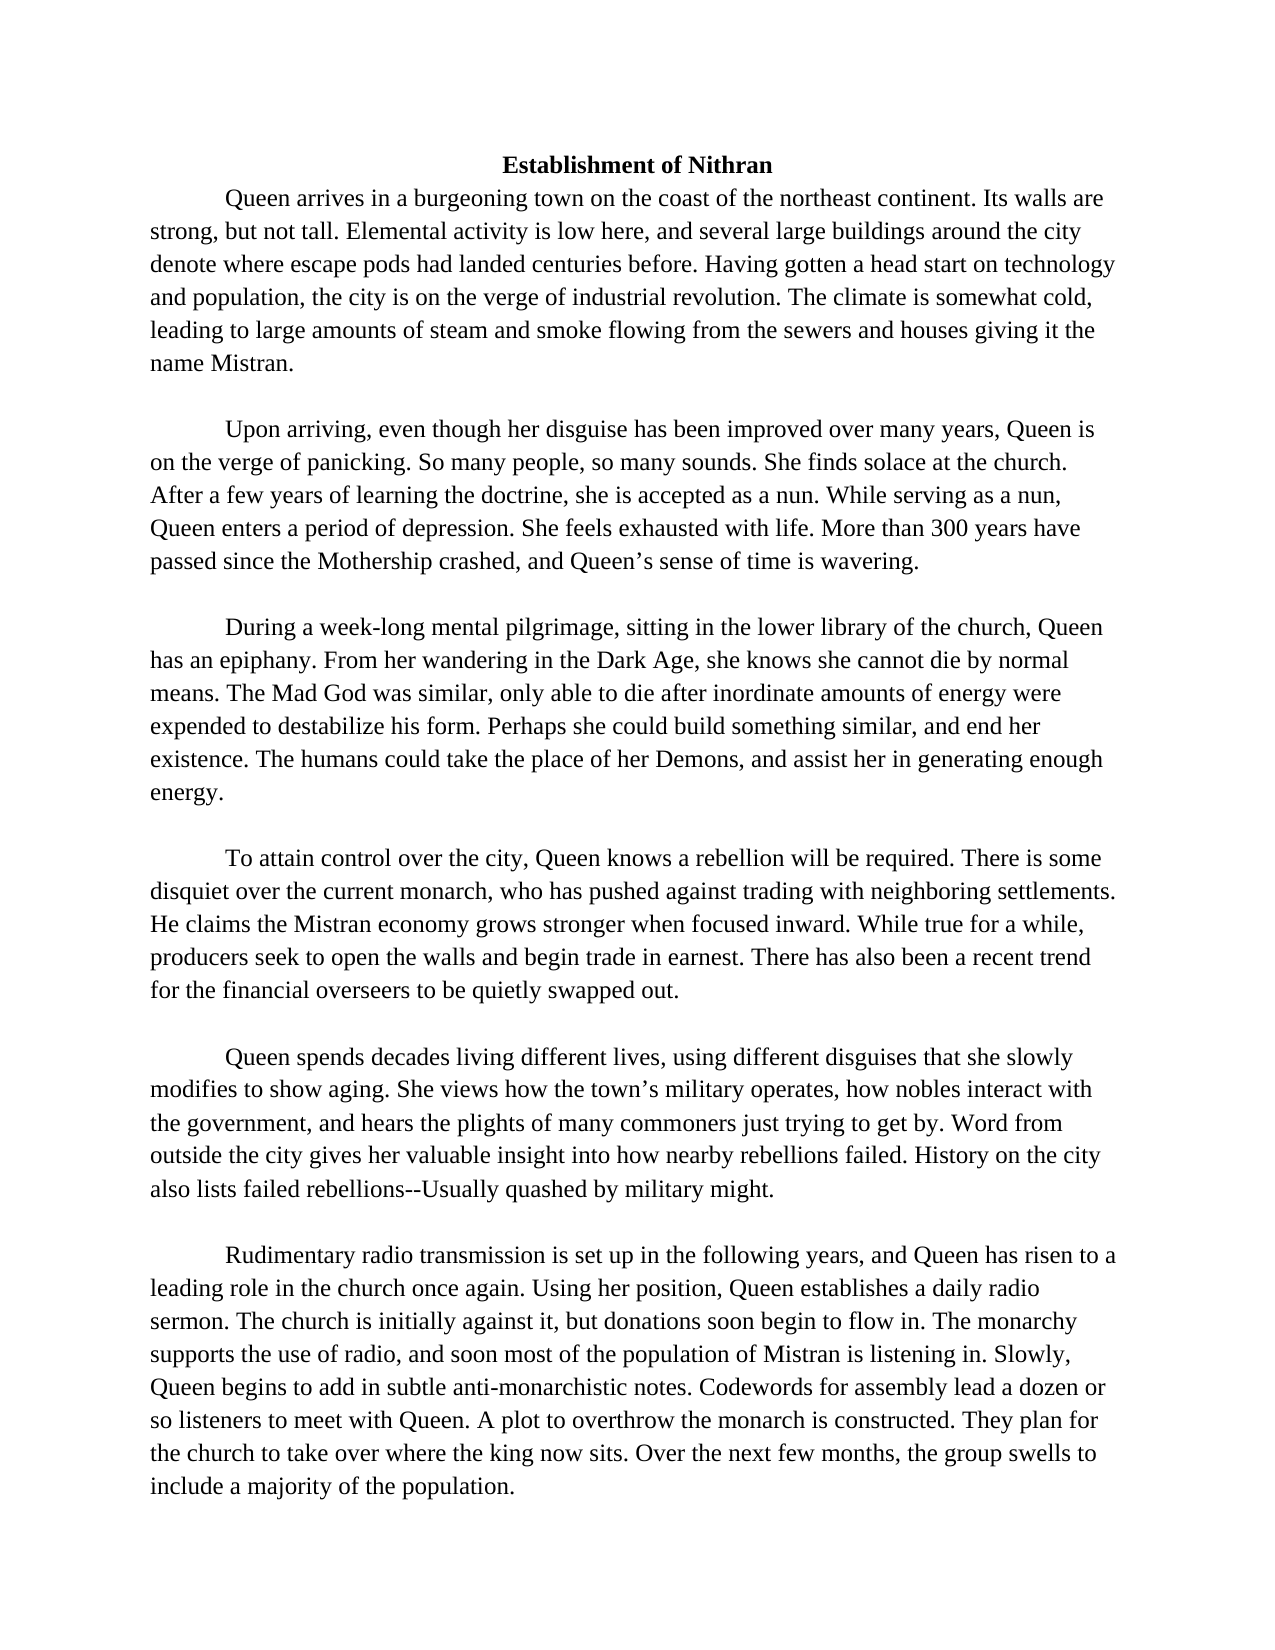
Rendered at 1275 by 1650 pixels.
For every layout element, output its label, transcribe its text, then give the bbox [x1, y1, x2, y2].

text Queen spends decades living different lives, using different disguises that she slowly modifies to show aging. She views how the town’s military operates, how nobles interact with the government, and hears the plights of many commoners just trying to get by. Word from outside the city gives her valuable insight into how nearby rebellions failed. History on the city also lists failed rebellions--Usually quashed by military might. [150, 1042, 1125, 1202]
text Establishment of Nithran [150, 150, 1125, 179]
text To attain control over the city, Queen knows a rebellion will be required. There is some disquiet over the current monarch, who has pushed against trading with neighboring settlements. He claims the Mistran economy grows stronger when focused inward. While true for a while, producers seek to open the walls and begin trade in earnest. There has also been a recent trend for the financial overseers to be quietly swapped out. [150, 843, 1125, 1004]
text Queen arrives in a burgeoning town on the coast of the northeast continent. Its walls are strong, but not tall. Elemental activity is low here, and several large buildings around the city denote where escape pods had landed centuries before. Having gotten a head start on technology and population, the city is on the verge of industrial revolution. The climate is somewhat cold, leading to large amounts of steam and smoke flowing from the sewers and houses giving it the name Mistran. [150, 183, 1125, 377]
text During a week-long mental pilgrimage, sitting in the lower library of the church, Queen has an epiphany. From her wandering in the Dark Age, she knows she cannot die by normal means. The Mad God was similar, only able to die after inordinate amounts of energy were expended to destabilize his form. Perhaps she could build something similar, and end her existence. The humans could take the place of her Demons, and assist her in generating enough energy. [150, 612, 1125, 806]
text Rudimentary radio transmission is set up in the following years, and Queen has risen to a leading role in the church once again. Using her position, Queen establishes a daily radio sermon. The church is initially against it, but donations soon begin to flow in. The monarchy supports the use of radio, and soon most of the population of Mistran is listening in. Slowly, Queen begins to add in subtle anti-monarchistic notes. Codewords for assembly lead a dozen or so listeners to meet with Queen. A plot to overthrow the monarch is constructed. They plan for the church to take over where the king now sits. Over the next few months, the group swells to include a majority of the population. [150, 1240, 1125, 1499]
text Upon arriving, even though her disguise has been improved over many years, Queen is on the verge of panicking. So many people, so many sounds. She finds solace at the church. After a few years of learning the doctrine, she is accepted as a nun. While serving as a nun, Queen enters a period of depression. She feels exhausted with life. More than 300 years have passed since the Mothership crashed, and Queen’s sense of time is wavering. [150, 414, 1125, 575]
